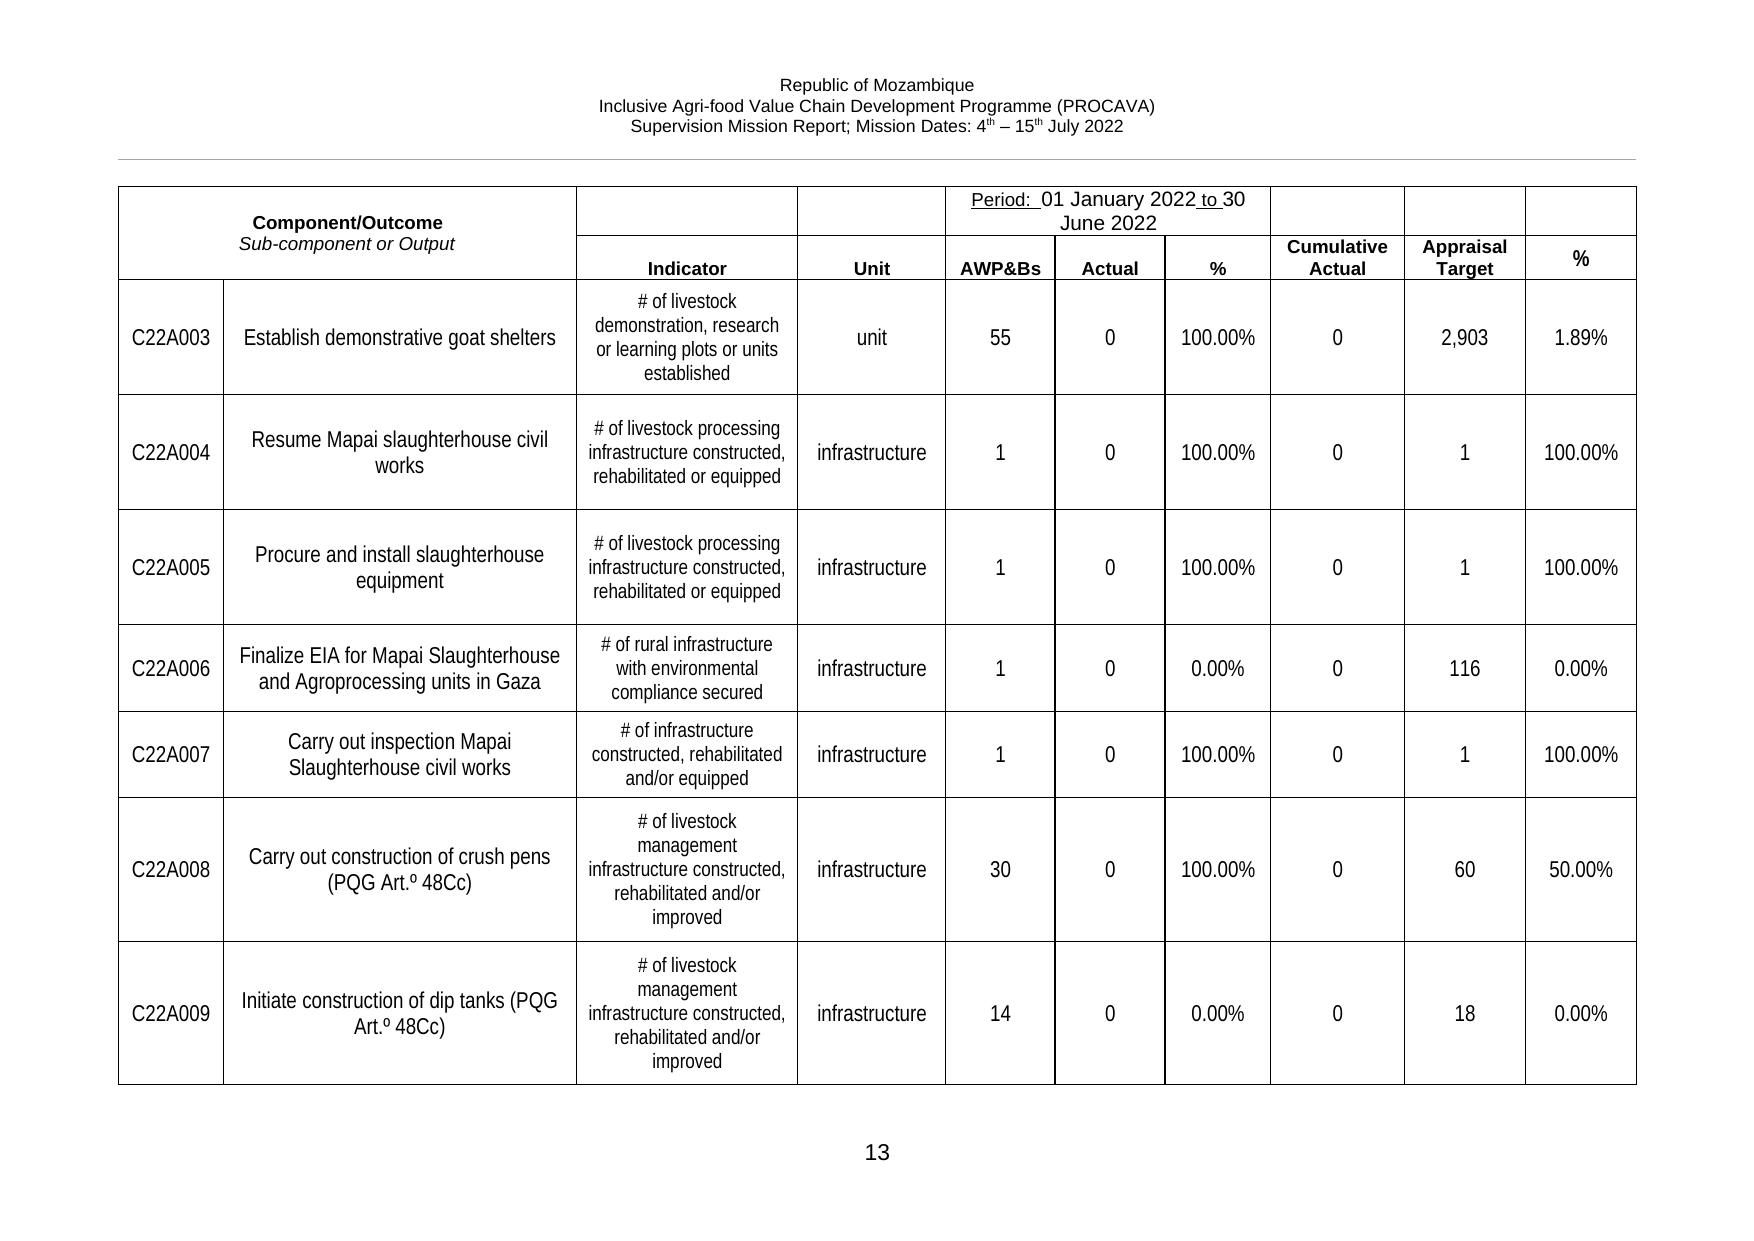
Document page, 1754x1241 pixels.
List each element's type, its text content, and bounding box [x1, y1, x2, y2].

table_cell C22A007 [119, 712, 223, 797]
table_cell 1 [1405, 510, 1525, 624]
table_cell 2,903 [1405, 280, 1525, 394]
table_cell 30 [946, 798, 1054, 941]
table_cell unit [798, 280, 945, 394]
table_cell 1 [946, 395, 1054, 509]
table_cell 1 [1405, 712, 1525, 797]
table_cell 1 [946, 510, 1054, 624]
table_cell Actual [1056, 236, 1164, 279]
table_cell 0 [1271, 395, 1404, 509]
table_cell 50.00% [1526, 798, 1636, 941]
table_header [577, 187, 797, 235]
table_cell 1 [946, 712, 1054, 797]
table_cell infrastructure [798, 712, 945, 797]
table_cell 14 [946, 942, 1054, 1084]
table_cell 0 [1056, 395, 1164, 509]
table_cell Carry out inspection Mapai Slaughterhouse civil works [224, 712, 576, 797]
table_cell 100.00% [1526, 510, 1636, 624]
table_cell 100.00% [1166, 280, 1270, 394]
table_cell # of livestock management infrastructure constructed, rehabilitated and/or improved [577, 942, 797, 1084]
table_header [798, 187, 945, 235]
table_cell infrastructure [798, 625, 945, 711]
table_cell # of rural infrastructure with environmental compliance secured [577, 625, 797, 711]
table_cell 0 [1271, 942, 1404, 1084]
table_cell 100.00% [1166, 712, 1270, 797]
table_cell 0.00% [1526, 625, 1636, 711]
table_cell infrastructure [798, 395, 945, 509]
table_cell C22A006 [119, 625, 223, 711]
table_cell C22A004 [119, 395, 223, 509]
table_cell infrastructure [798, 510, 945, 624]
table_cell infrastructure [798, 798, 945, 941]
table_cell infrastructure [798, 942, 945, 1084]
table_header [1271, 187, 1404, 235]
table_cell 116 [1405, 625, 1525, 711]
table_cell 60 [1405, 798, 1525, 941]
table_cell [577, 280, 797, 394]
table_cell Resume Mapai slaughterhouse civil works [224, 395, 576, 509]
table_cell C22A003 [119, 280, 223, 394]
table_cell 0 [1271, 280, 1404, 394]
table_header Period: 01 January 2022 to 30 June 2022 [946, 187, 1270, 235]
table_cell 100.00% [1526, 395, 1636, 509]
table_cell AWP&Bs [946, 236, 1054, 279]
table_cell C22A005 [119, 510, 223, 624]
table_cell # of livestock management infrastructure constructed, rehabilitated and/or improved [577, 798, 797, 941]
table_header Component/Outcome Sub-component or Output [119, 187, 576, 279]
table_cell 100.00% [1166, 798, 1270, 941]
table_header [1405, 187, 1525, 235]
table_cell 100.00% [1166, 510, 1270, 624]
table_cell Establish demonstrative goat shelters [224, 280, 576, 394]
table_cell Initiate construction of dip tanks (PQG Art.º 48Cc) [224, 942, 576, 1084]
table_cell # of livestock processing infrastructure constructed, rehabilitated or equipped [577, 510, 797, 624]
table_cell % [1526, 236, 1636, 279]
table_header [1526, 187, 1636, 235]
table_cell 0 [1271, 712, 1404, 797]
table_cell 0 [1271, 625, 1404, 711]
table_cell Indicator [577, 236, 797, 279]
table_cell C22A008 [119, 798, 223, 941]
table_cell 0 [1271, 510, 1404, 624]
table_cell C22A009 [119, 942, 223, 1084]
table_cell 0 [1056, 798, 1164, 941]
table_cell 0 [1056, 942, 1164, 1084]
table_cell # of livestock processing infrastructure constructed, rehabilitated or equipped [577, 395, 797, 509]
table_cell 18 [1405, 942, 1525, 1084]
table_cell Unit [798, 236, 945, 279]
table_cell Carry out construction of crush pens (PQG Art.º 48Cc) [224, 798, 576, 941]
table_cell Finalize EIA for Mapai Slaughterhouse and Agroprocessing units in Gaza [224, 625, 576, 711]
table_cell 55 [946, 280, 1054, 394]
table_cell Appraisal Target [1405, 236, 1525, 279]
table_cell 0 [1056, 510, 1164, 624]
table_cell 1.89% [1526, 280, 1636, 394]
table_cell # of infrastructure constructed, rehabilitated and/or equipped [577, 712, 797, 797]
table_cell 0 [1271, 798, 1404, 941]
table_cell % [1166, 236, 1270, 279]
table_cell 1 [1405, 395, 1525, 509]
table_cell 100.00% [1166, 395, 1270, 509]
table_cell 1 [946, 625, 1054, 711]
table_cell 0.00% [1526, 942, 1636, 1084]
table_cell 0.00% [1166, 625, 1270, 711]
table_cell 0.00% [1166, 942, 1270, 1084]
table_cell 0 [1056, 712, 1164, 797]
table_cell Procure and install slaughterhouse equipment [224, 510, 576, 624]
table_cell 0 [1056, 625, 1164, 711]
table_cell 0 [1056, 280, 1164, 394]
table_cell 100.00% [1526, 712, 1636, 797]
table_cell Cumulative Actual [1271, 236, 1404, 279]
